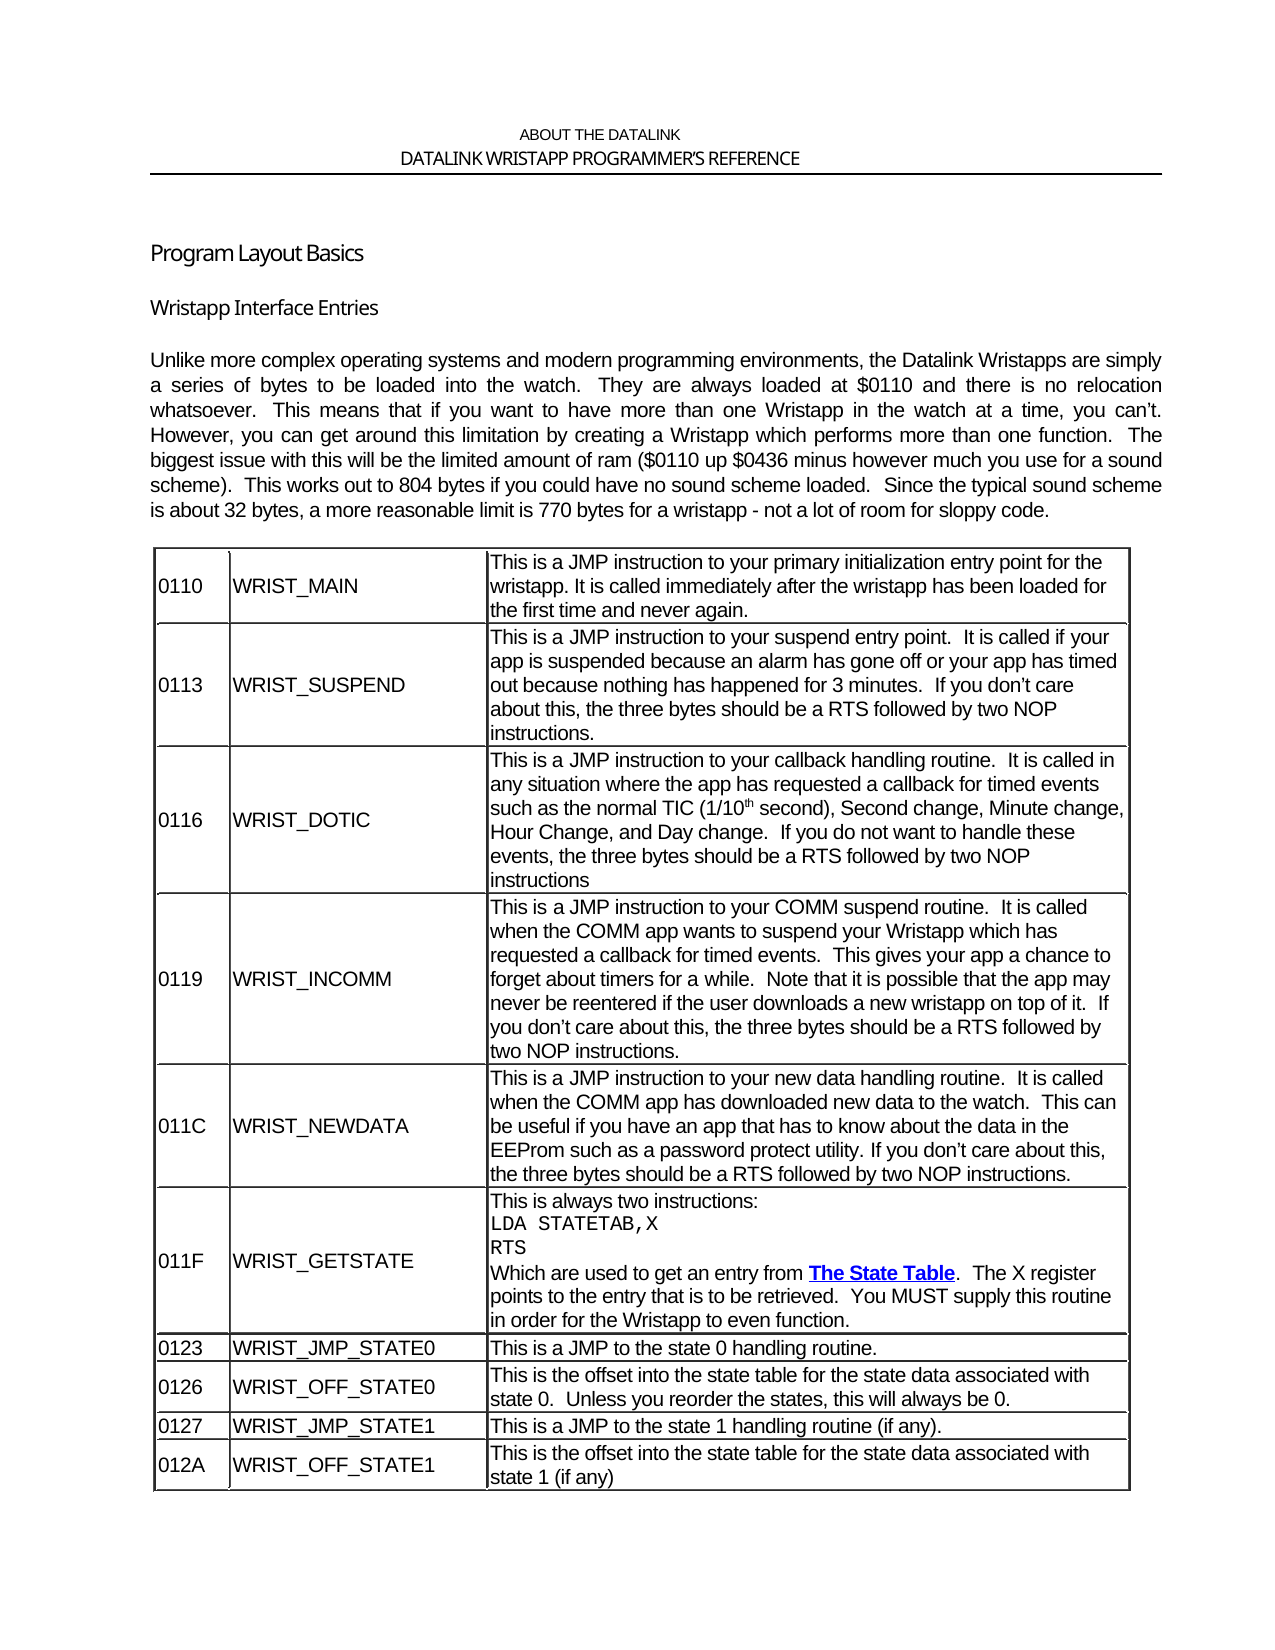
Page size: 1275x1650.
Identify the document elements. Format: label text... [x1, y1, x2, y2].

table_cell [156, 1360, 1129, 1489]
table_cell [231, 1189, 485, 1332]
text Unlike more complex operating systems and modern programming environments, the Datalink Wristapps are simply a series of bytes to be loaded into the watch. They are always loaded at $0110 and there is no relocation whatsoever. This means that if you want to have more than one Wristapp in the watch at a time, you can’t. However, you can get around this limitation by creating a Wristapp which performs more than one function. The biggest issue with this will be the limited amount of ram ($0110 up $0436 minus however much you use for a sound scheme). This works out to 804 bytes if you could have no sound scheme loaded. Since the typical sound scheme is about 32 bytes, a more reasonable limit is 770 bytes for a wristapp - not a lot of room for sloppy code. [150, 347, 1162, 522]
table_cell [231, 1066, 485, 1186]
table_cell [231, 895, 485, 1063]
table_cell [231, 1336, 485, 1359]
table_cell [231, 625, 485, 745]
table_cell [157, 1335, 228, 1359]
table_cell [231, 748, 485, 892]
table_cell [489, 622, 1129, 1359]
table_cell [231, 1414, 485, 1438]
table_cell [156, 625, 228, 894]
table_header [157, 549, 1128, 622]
subtitle Program Layout Basics [150, 237, 1162, 268]
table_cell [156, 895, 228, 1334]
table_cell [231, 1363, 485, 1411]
subtitle Wristapp Interface Entries [150, 293, 1162, 322]
